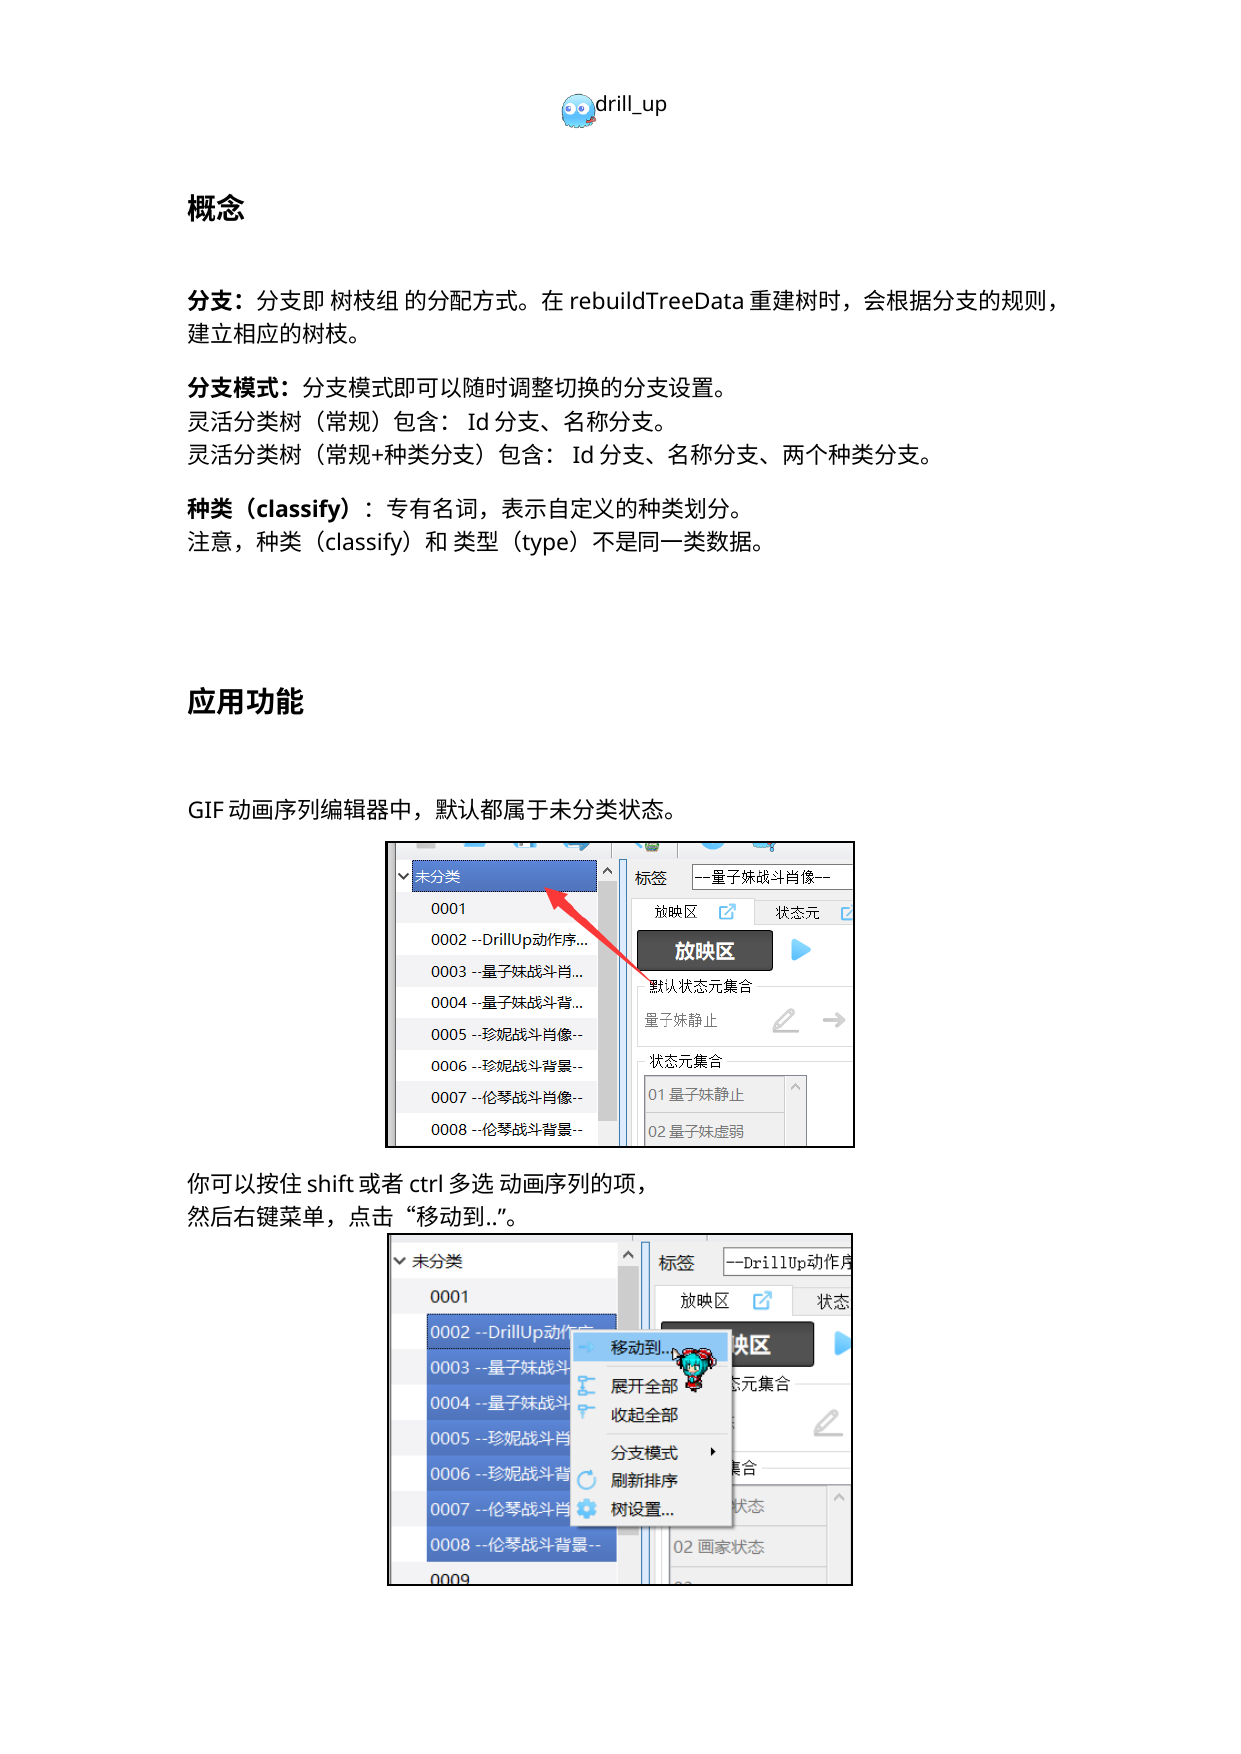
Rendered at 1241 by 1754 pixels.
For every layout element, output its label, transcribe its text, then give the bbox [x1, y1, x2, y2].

text 注意，种类（classify）和 类型（type）不是同一类数据。 [187, 524, 1053, 558]
text 然后右键菜单，点击“移动到..”。 [187, 1199, 1053, 1233]
picture [556, 88, 597, 130]
subtitle 应用功能 [187, 668, 1053, 733]
text 分支模式：分支模式即可以随时调整切换的分支设置。 [187, 370, 1053, 403]
text GIF动画序列编辑器中，默认都属于未分类状态。 [187, 776, 1053, 841]
text 灵活分类树（常规）包含： Id分支、名称分支。 [187, 403, 1053, 437]
text 灵活分类树（常规+种类分支）包含： Id分支、名称分支、两个种类分支。 [187, 437, 1053, 470]
picture [389, 1235, 851, 1584]
text 分支：分支即 树枝组 的分配方式。在rebuildTreeData重建树时，会根据分支的规则，建立相应的树枝。 [187, 283, 1053, 349]
subtitle 概念 [187, 174, 1053, 239]
text 种类（classify）：专有名词，表示自定义的种类划分。 [187, 491, 1053, 524]
text 你可以按住shift或者ctrl多选 动画序列的项， [187, 1166, 1053, 1199]
picture [388, 843, 853, 1146]
